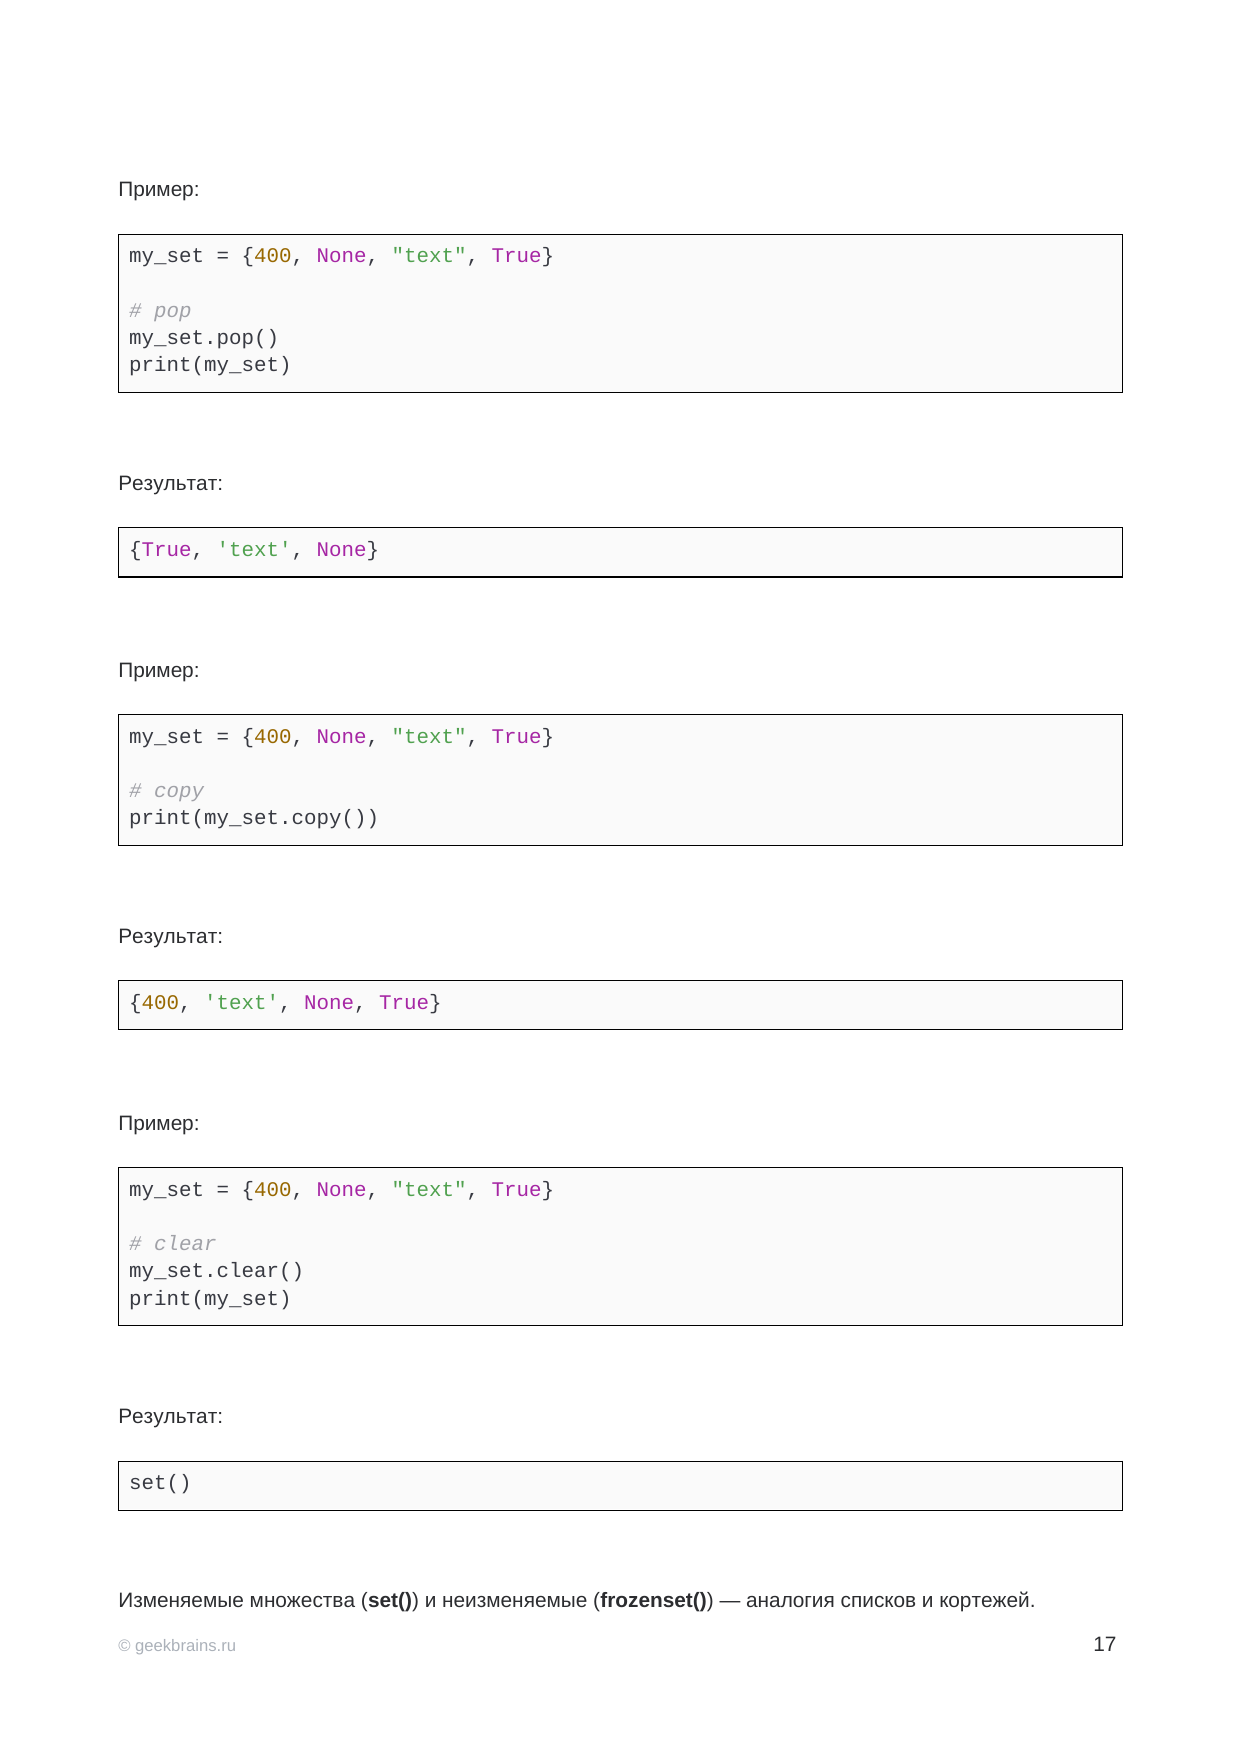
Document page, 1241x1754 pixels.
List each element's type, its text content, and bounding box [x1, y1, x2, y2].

table_header {400, 'text', None, True} [119, 981, 1122, 1029]
text Результат: [118, 1404, 1122, 1428]
text Пример: [118, 657, 1122, 681]
text Пример: [118, 1111, 1122, 1134]
text Результат: [118, 923, 1122, 947]
text Результат: [118, 471, 1122, 494]
table_header my_set = {400, None, "text", True} # copy print(my_set.copy()) [119, 715, 1122, 845]
table_header my_set = {400, None, "text", True} # pop my_set.pop() print(my_set) [119, 235, 1122, 392]
text Изменяемые множества (set()) и неизменяемые (frozenset()) — аналогия списков и кортежей. [118, 1588, 1122, 1612]
table_header my_set = {400, None, "text", True} # clear my_set.clear() print(my_set) [119, 1168, 1122, 1325]
text Пример: [118, 177, 1122, 201]
table_header {True, 'text', None} [119, 528, 1122, 576]
table_header set() [119, 1462, 1122, 1509]
